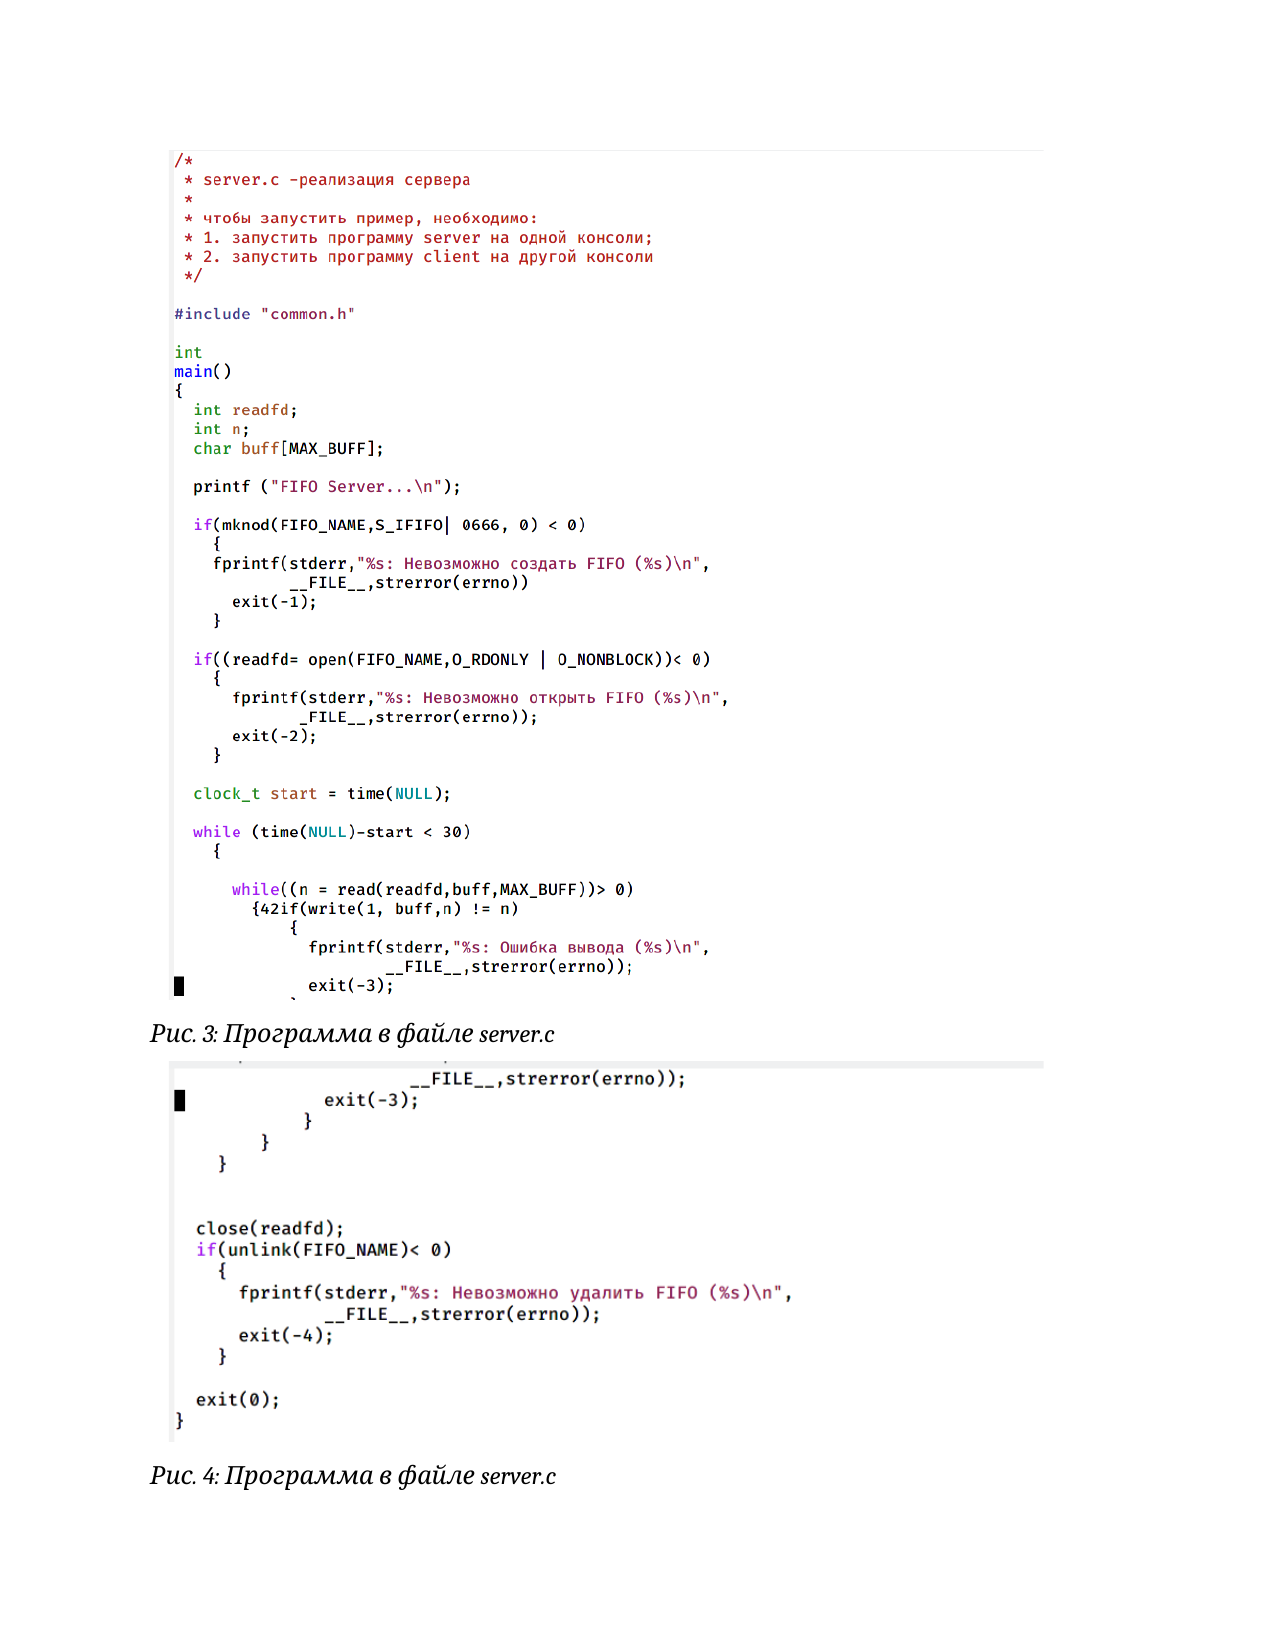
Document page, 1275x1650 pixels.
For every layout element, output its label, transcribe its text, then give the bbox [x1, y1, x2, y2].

text Рис. 4: Программа в файле server.c [150, 1462, 1125, 1491]
picture [168, 1061, 1044, 1442]
picture [168, 150, 1044, 1000]
text Рис. 3: Программа в файле server.c [150, 1020, 1125, 1049]
